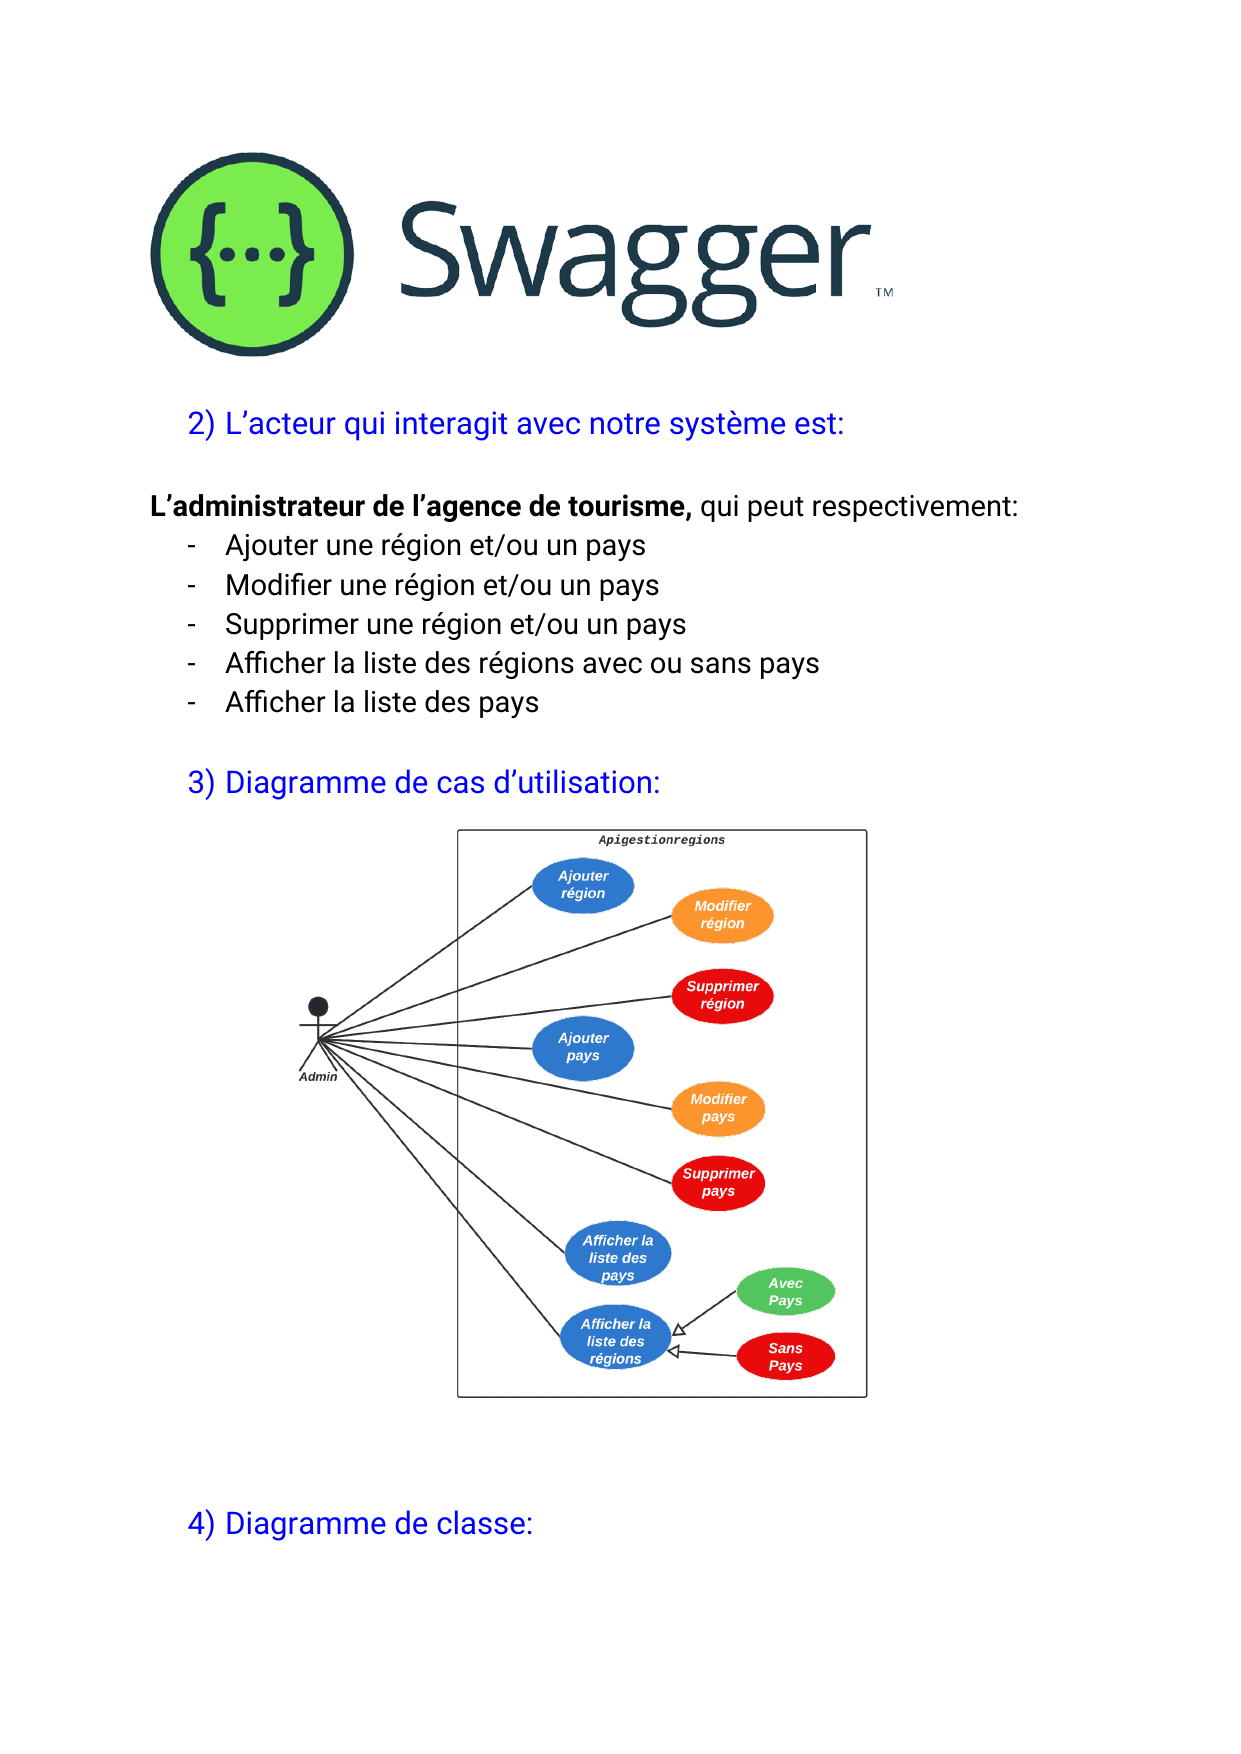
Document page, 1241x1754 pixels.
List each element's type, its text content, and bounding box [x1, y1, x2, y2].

list Ajouter une région et/ou un pays [187, 529, 1090, 563]
list Modifier une région et/ou un pays [187, 568, 1090, 602]
picture [225, 806, 1166, 1423]
list Afficher la liste des pays [187, 686, 1090, 720]
list Afficher la liste des régions avec ou sans pays [187, 646, 1090, 681]
list Diagramme de cas d’utilisation: [187, 764, 1090, 801]
list L’acteur qui interagit avec notre système est: [187, 405, 1090, 442]
list Supprimer une région et/ou un pays [187, 607, 1090, 641]
list Diagramme de classe: [187, 1505, 1090, 1542]
text L’administrateur de l’agence de tourisme, qui peut respectivement: [150, 489, 1090, 523]
picture [150, 150, 900, 360]
